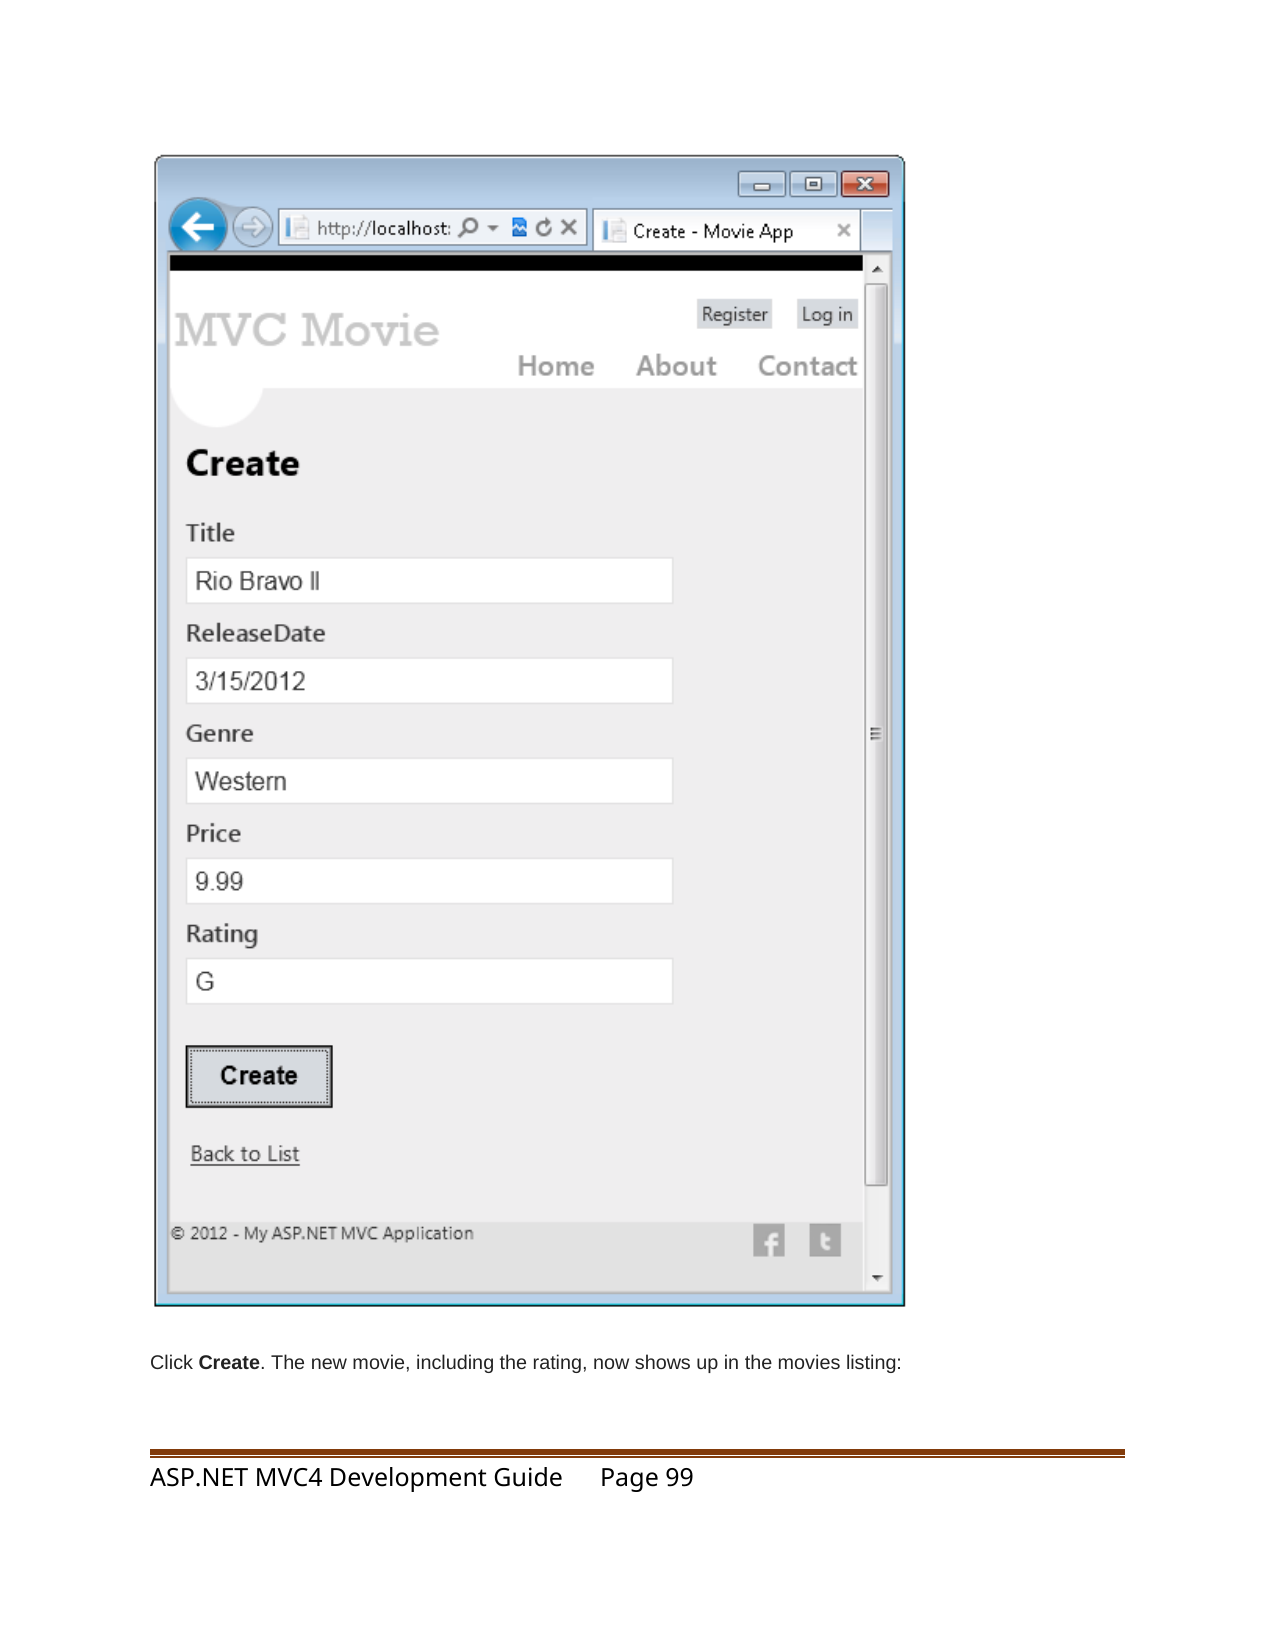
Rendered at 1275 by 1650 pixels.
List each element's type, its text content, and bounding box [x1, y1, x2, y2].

picture [150, 150, 910, 1310]
text Click Create. The new movie, including the rating, now shows up in the movies listing: [150, 1338, 1125, 1373]
